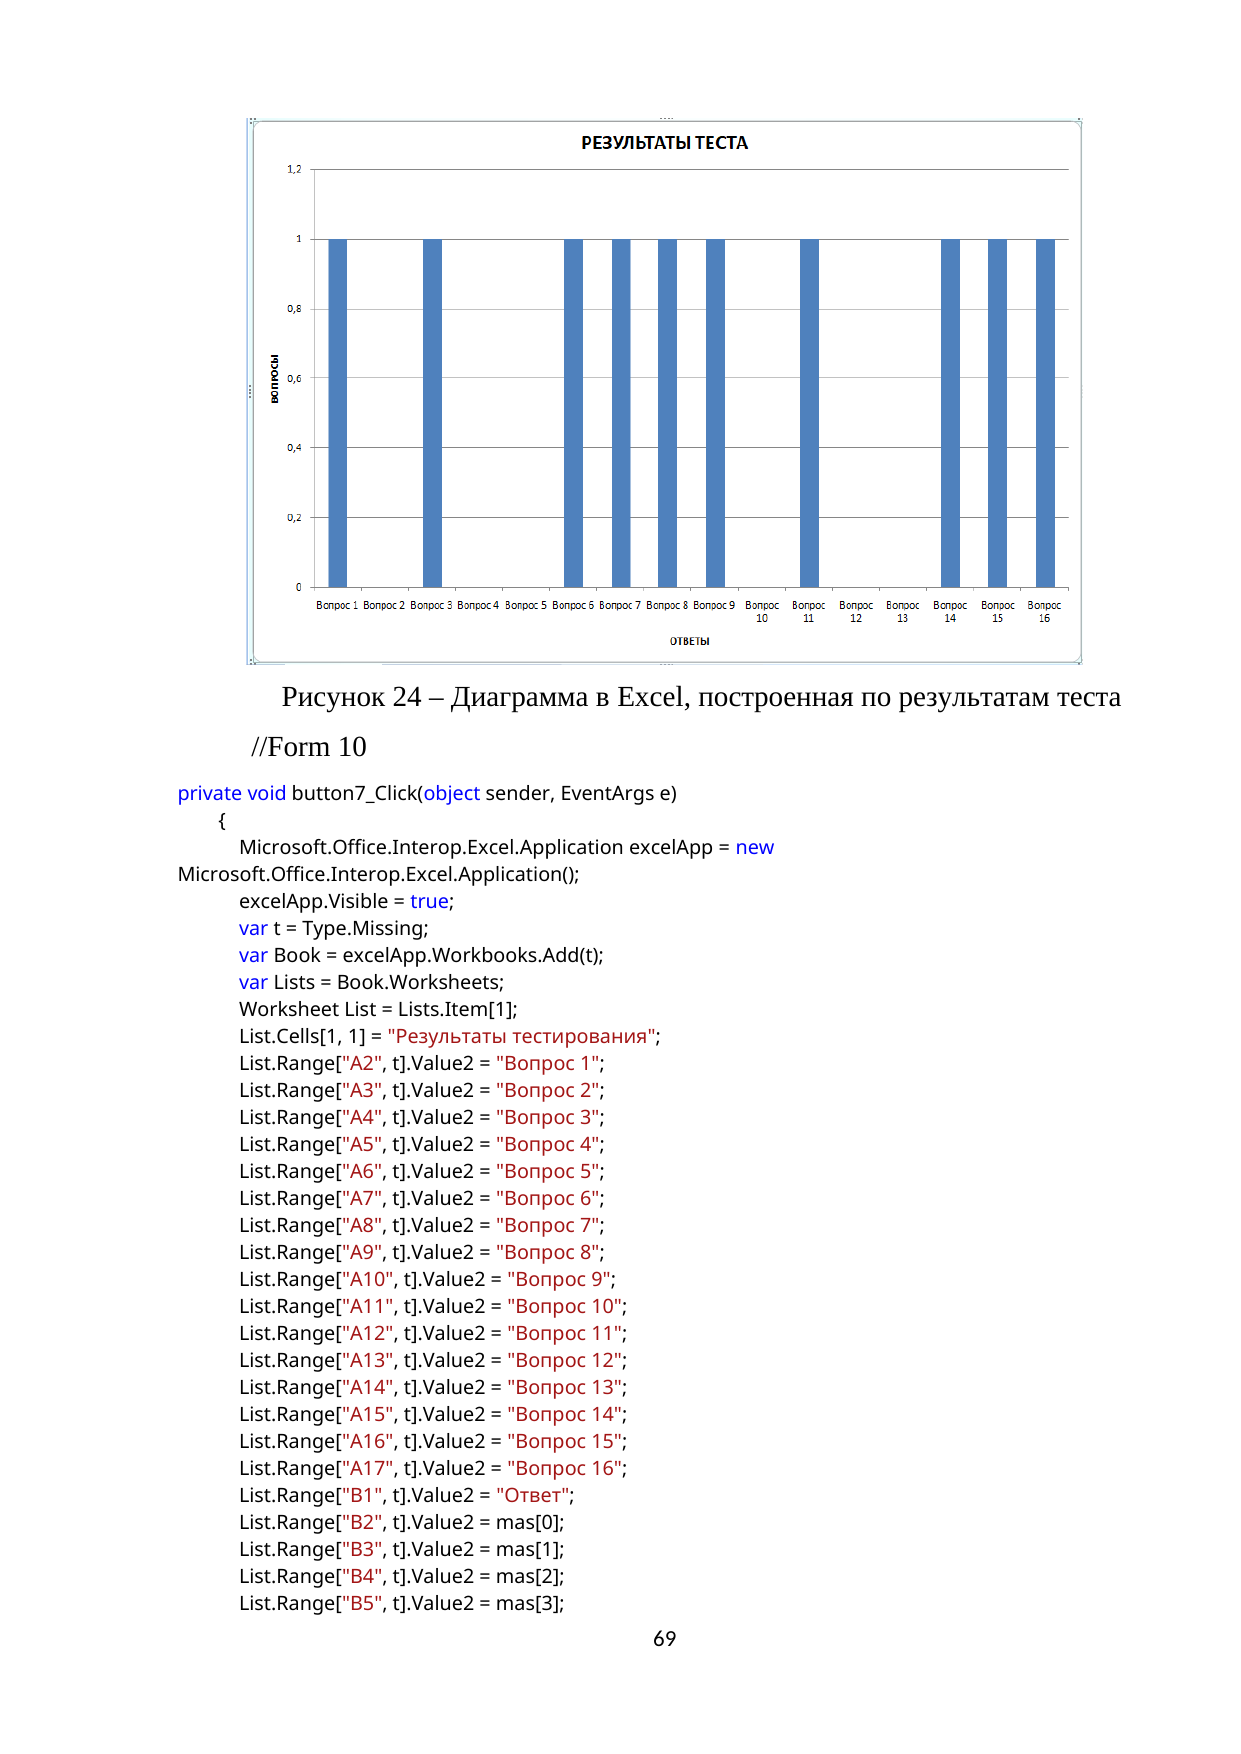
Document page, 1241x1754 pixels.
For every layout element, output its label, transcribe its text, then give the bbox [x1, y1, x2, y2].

text Worksheet List = Lists.Item[1]; [177, 995, 1152, 1022]
text //Form 10 [177, 729, 1152, 763]
text List.Range["A3", t].Value2 = "Вопрос 2"; [177, 1076, 1152, 1103]
text private void button7_Click(object sender, EventArgs e) [177, 779, 1152, 806]
text List.Range["A14", t].Value2 = "Вопрос 13"; [177, 1373, 1152, 1400]
text List.Range["B3", t].Value2 = mas[1]; [177, 1535, 1152, 1562]
text List.Range["A12", t].Value2 = "Вопрос 11"; [177, 1319, 1152, 1346]
text Рисунок 24 – Диаграмма в Excel, построенная по результатам теста [177, 679, 1152, 712]
text List.Range["A4", t].Value2 = "Вопрос 3"; [177, 1103, 1152, 1130]
text List.Range["A6", t].Value2 = "Вопрос 5"; [177, 1157, 1152, 1184]
text List.Range["A15", t].Value2 = "Вопрос 14"; [177, 1400, 1152, 1427]
text var t = Type.Missing; [177, 914, 1152, 941]
text List.Range["A2", t].Value2 = "Вопрос 1"; [177, 1049, 1152, 1076]
text List.Range["A16", t].Value2 = "Вопрос 15"; [177, 1427, 1152, 1454]
text Microsoft.Office.Interop.Excel.Application excelApp = new Microsoft.Office.Interop.Excel.Application(); [177, 833, 1152, 887]
picture [246, 118, 1083, 665]
text List.Range["A11", t].Value2 = "Вопрос 10"; [177, 1292, 1152, 1319]
text var Book = excelApp.Workbooks.Add(t); [177, 941, 1152, 968]
text List.Range["B4", t].Value2 = mas[2]; [177, 1562, 1152, 1589]
text List.Range["A5", t].Value2 = "Вопрос 4"; [177, 1130, 1152, 1157]
text List.Range["B1", t].Value2 = "Ответ"; [177, 1481, 1152, 1508]
text var Lists = Book.Worksheets; [177, 968, 1152, 995]
text List.Range["A17", t].Value2 = "Вопрос 16"; [177, 1454, 1152, 1481]
text List.Range["A13", t].Value2 = "Вопрос 12"; [177, 1346, 1152, 1373]
text List.Range["B5", t].Value2 = mas[3]; [177, 1589, 1152, 1616]
text { [177, 806, 1152, 833]
text List.Range["A7", t].Value2 = "Вопрос 6"; [177, 1184, 1152, 1211]
text List.Range["B2", t].Value2 = mas[0]; [177, 1508, 1152, 1535]
text List.Cells[1, 1] = "Результаты тестирования"; [177, 1022, 1152, 1049]
text List.Range["A9", t].Value2 = "Вопрос 8"; [177, 1238, 1152, 1265]
text List.Range["A10", t].Value2 = "Вопрос 9"; [177, 1265, 1152, 1292]
text excelApp.Visible = true; [177, 887, 1152, 914]
text List.Range["A8", t].Value2 = "Вопрос 7"; [177, 1211, 1152, 1238]
